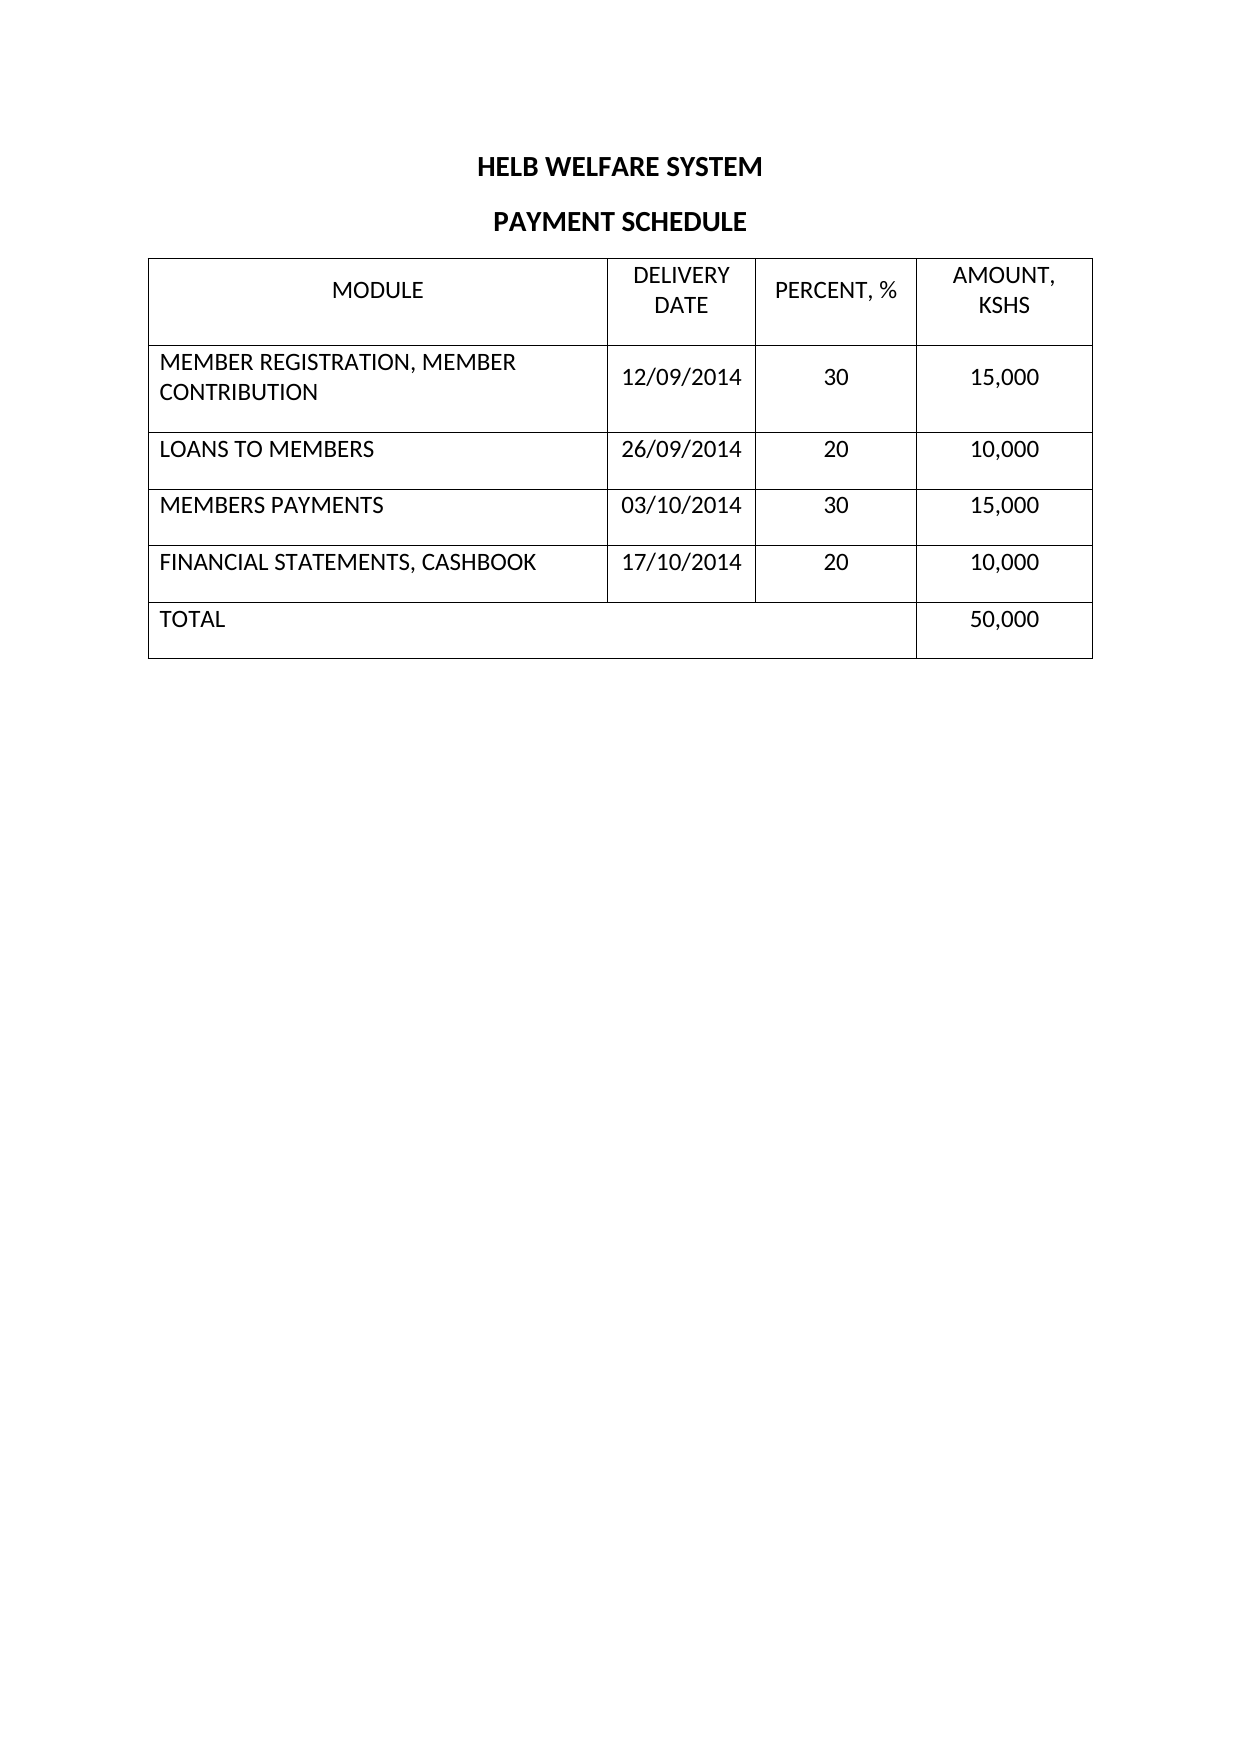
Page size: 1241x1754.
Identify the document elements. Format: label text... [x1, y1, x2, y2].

table_cell 30 [756, 346, 916, 432]
table_cell 26/09/2014 [608, 433, 755, 488]
table_cell 03/10/2014 [608, 490, 755, 545]
table_cell MEMBER REGISTRATION, MEMBER CONTRIBUTION [149, 346, 607, 432]
table_cell 50,000 [917, 603, 1092, 658]
table_cell 15,000 [917, 346, 1092, 432]
table_cell 30 [756, 490, 916, 545]
table_header DELIVERY DATE [608, 259, 755, 345]
text PAYMENT SCHEDULE [148, 203, 1093, 238]
table_cell FINANCIAL STATEMENTS, CASHBOOK [149, 546, 607, 602]
table_cell 12/09/2014 [608, 346, 755, 432]
table_header AMOUNT, KSHS [917, 259, 1092, 345]
text HELB WELFARE SYSTEM [148, 148, 1093, 183]
table_cell 20 [756, 433, 916, 488]
table_cell TOTAL [149, 603, 916, 658]
table_cell 20 [756, 546, 916, 602]
table_cell 15,000 [917, 490, 1092, 545]
table_cell 17/10/2014 [608, 546, 755, 602]
table_header PERCENT, % [756, 259, 916, 345]
table_cell LOANS TO MEMBERS [149, 433, 607, 488]
table_header MODULE [149, 259, 607, 345]
table_cell 10,000 [917, 546, 1092, 602]
table_cell 10,000 [917, 433, 1092, 488]
table_cell MEMBERS PAYMENTS [149, 490, 607, 545]
